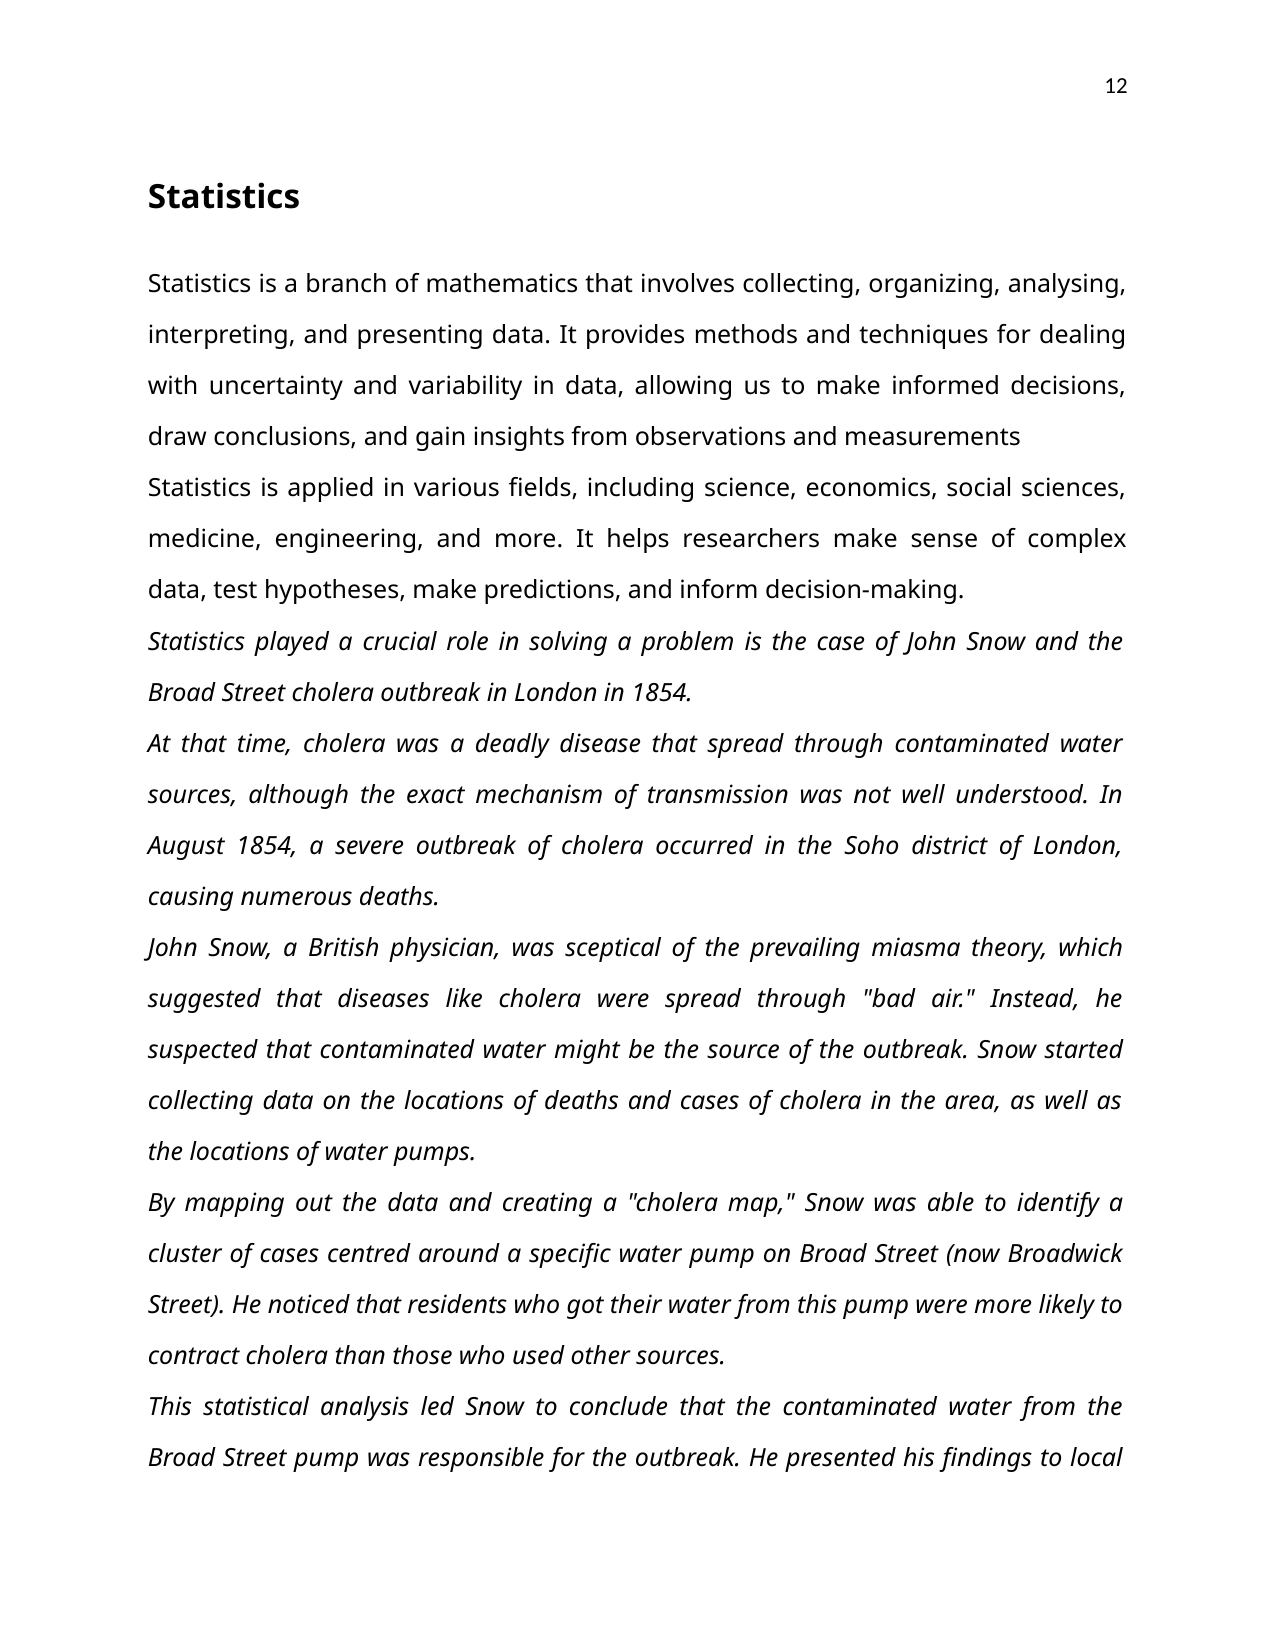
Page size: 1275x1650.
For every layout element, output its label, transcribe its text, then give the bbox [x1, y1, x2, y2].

text John Snow, a British physician, was sceptical of the prevailing miasma theory, which suggested that diseases like cholera were spread through "bad air." Instead, he suspected that contaminated water might be the source of the outbreak. Snow started collecting data on the locations of deaths and cases of cholera in the area, as well as the locations of water pumps. [148, 929, 1127, 1168]
text By mapping out the data and creating a "cholera map," Snow was able to identify a cluster of cases centred around a specific water pump on Broad Street (now Broadwick Street). He noticed that residents who got their water from this pump were more likely to contract cholera than those who used other sources. [148, 1184, 1127, 1372]
text Statistics is applied in various fields, including science, economics, social sciences, medicine, engineering, and more. It helps researchers make sense of complex data, test hypotheses, make predictions, and inform decision-making. [148, 470, 1127, 606]
text Statistics is a branch of mathematics that involves collecting, organizing, analysing, interpreting, and presenting data. It provides methods and techniques for dealing with uncertainty and variability in data, allowing us to make informed decisions, draw conclusions, and gain insights from observations and measurements [148, 266, 1127, 453]
text At that time, cholera was a deadly disease that spread through contaminated water sources, although the exact mechanism of transmission was not well understood. In August 1854, a severe outbreak of cholera occurred in the Soho district of London, causing numerous deaths. [148, 725, 1127, 912]
text Statistics [148, 173, 1127, 218]
text Statistics played a crucial role in solving a problem is the case of John Snow and the Broad Street cholera outbreak in London in 1854. [148, 623, 1127, 708]
